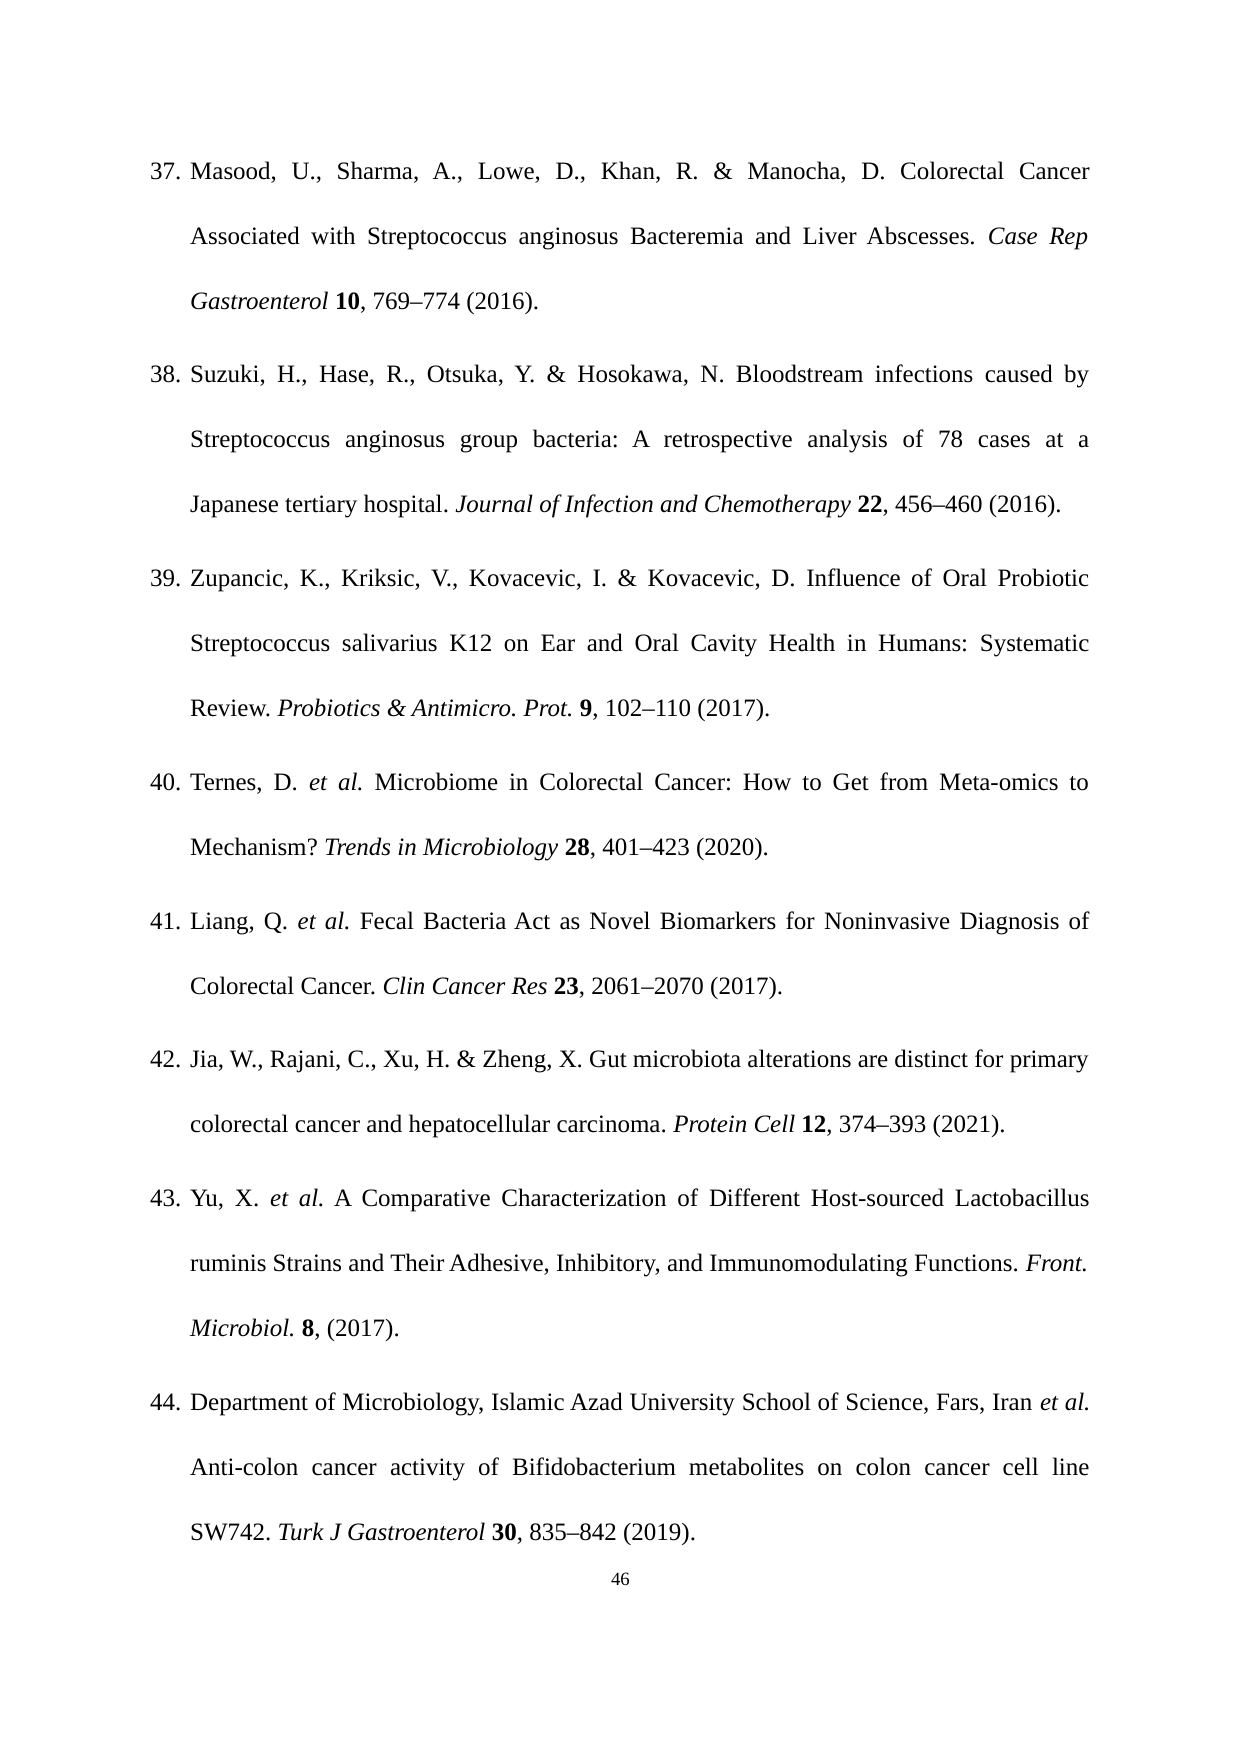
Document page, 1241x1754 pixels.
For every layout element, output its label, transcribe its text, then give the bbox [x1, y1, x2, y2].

text 44. Department of Microbiology, Islamic Azad University School of Science, Fars, Iran et al. Anti-colon cancer activity of Bifidobacterium metabolites on colon cancer cell line SW742. Turk J Gastroenterol 30, 835–842 (2019). [150, 1385, 1090, 1548]
text 39. Zupancic, K., Kriksic, V., Kovacevic, I. & Kovacevic, D. Influence of Oral Probiotic Streptococcus salivarius K12 on Ear and Oral Cavity Health in Humans: Systematic Review. Probiotics & Antimicro. Prot. 9, 102–110 (2017). [150, 561, 1090, 724]
text 38. Suzuki, H., Hase, R., Otsuka, Y. & Hosokawa, N. Bloodstream infections caused by Streptococcus anginosus group bacteria: A retrospective analysis of 78 cases at a Japanese tertiary hospital. Journal of Infection and Chemotherapy 22, 456–460 (2016). [150, 358, 1090, 520]
text 43. Yu, X. et al. A Comparative Characterization of Different Host-sourced Lactobacillus ruminis Strains and Their Adhesive, Inhibitory, and Immunomodulating Functions. Front. Microbiol. 8, (2017). [150, 1181, 1090, 1344]
text 41. Liang, Q. et al. Fecal Bacteria Act as Novel Biomarkers for Noninvasive Diagnosis of Colorectal Cancer. Clin Cancer Res 23, 2061–2070 (2017). [150, 904, 1090, 1001]
text 42. Jia, W., Rajani, C., Xu, H. & Zheng, X. Gut microbiota alterations are distinct for primary colorectal cancer and hepatocellular carcinoma. Protein Cell 12, 374–393 (2021). [150, 1043, 1090, 1140]
text 37. Masood, U., Sharma, A., Lowe, D., Khan, R. & Manocha, D. Colorectal Cancer Associated with Streptococcus anginosus Bacteremia and Liver Abscesses. Case Rep Gastroenterol 10, 769–774 (2016). [150, 154, 1090, 316]
text 40. Ternes, D. et al. Microbiome in Colorectal Cancer: How to Get from Meta-omics to Mechanism? Trends in Microbiology 28, 401–423 (2020). [150, 765, 1090, 863]
